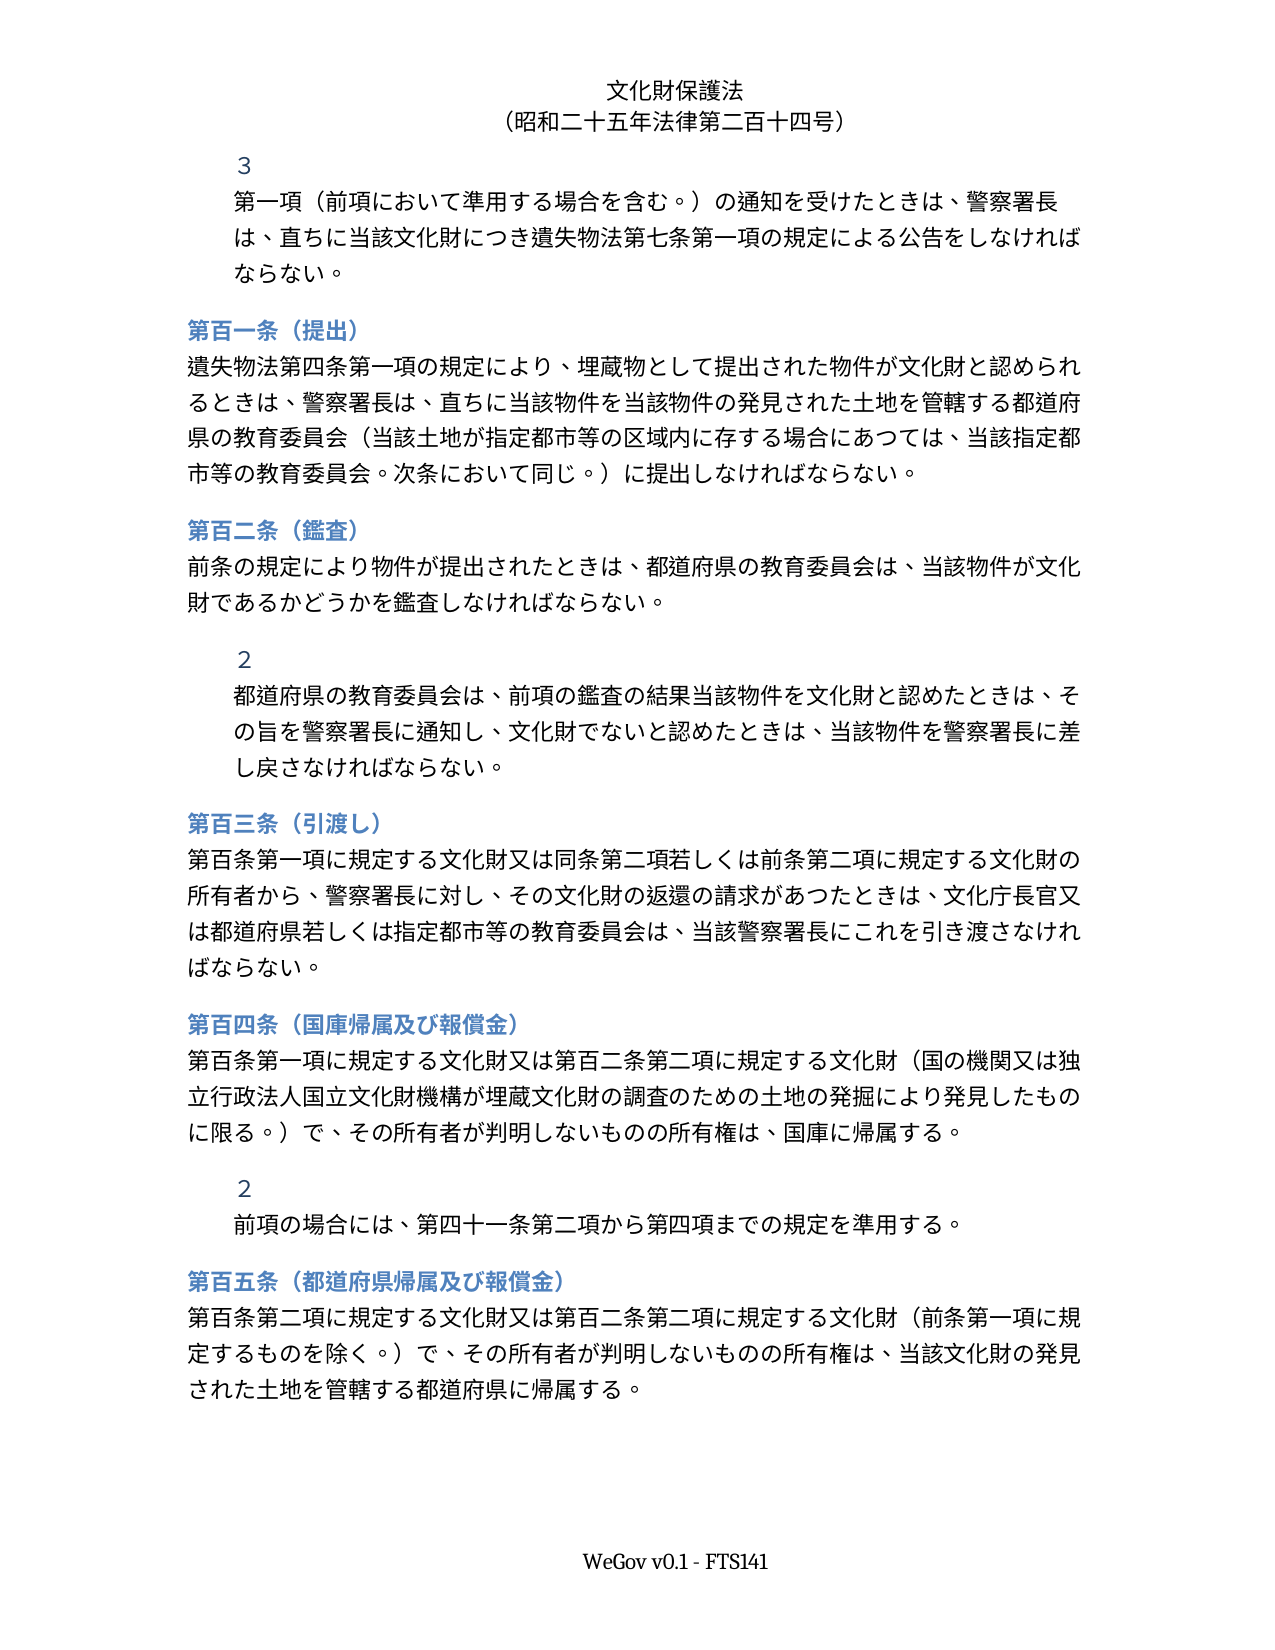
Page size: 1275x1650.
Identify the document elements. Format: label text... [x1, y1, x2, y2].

subtitle ２ [233, 1173, 1087, 1205]
text 都道府県の教育委員会は、前項の鑑査の結果当該物件を文化財と認めたときは、その旨を警察署長に通知し、文化財でないと認めたときは、当該物件を警察署長に差し戻さなければならない。 [233, 680, 1087, 783]
text 遺失物法第四条第一項の規定により、埋蔵物として提出された物件が文化財と認められるときは、警察署長は、直ちに当該物件を当該物件の発見された土地を管轄する都道府県の教育委員会（当該土地が指定都市等の区域内に存する場合にあつては、当該指定都市等の教育委員会。次条において同じ。）に提出しなければならない。 [187, 351, 1087, 489]
subtitle ３ [233, 150, 1087, 181]
text 前条の規定により物件が提出されたときは、都道府県の教育委員会は、当該物件が文化財であるかどうかを鑑査しなければならない。 [187, 551, 1087, 618]
text 第一項（前項において準用する場合を含む。）の通知を受けたときは、警察署長は、直ちに当該文化財につき遺失物法第七条第一項の規定による公告をしなければならない。 [233, 186, 1087, 289]
subtitle ２ [233, 644, 1087, 675]
subtitle 第百二条（鑑査） [187, 515, 1087, 546]
subtitle 第百四条（国庫帰属及び報償金） [187, 1009, 1087, 1040]
subtitle 第百一条（提出） [187, 314, 1087, 346]
text 前項の場合には、第四十一条第二項から第四項までの規定を準用する。 [233, 1209, 1087, 1241]
subtitle 第百五条（都道府県帰属及び報償金） [187, 1266, 1087, 1297]
subtitle 第百三条（引渡し） [187, 808, 1087, 839]
text 第百条第一項に規定する文化財又は同条第二項若しくは前条第二項に規定する文化財の所有者から、警察署長に対し、その文化財の返還の請求があつたときは、文化庁長官又は都道府県若しくは指定都市等の教育委員会は、当該警察署長にこれを引き渡さなければならない。 [187, 844, 1087, 983]
text 第百条第二項に規定する文化財又は第百二条第二項に規定する文化財（前条第一項に規定するものを除く。）で、その所有者が判明しないものの所有権は、当該文化財の発見された土地を管轄する都道府県に帰属する。 [187, 1302, 1087, 1405]
text 第百条第一項に規定する文化財又は第百二条第二項に規定する文化財（国の機関又は独立行政法人国立文化財機構が埋蔵文化財の調査のための土地の発掘により発見したものに限る。）で、その所有者が判明しないものの所有権は、国庫に帰属する。 [187, 1045, 1087, 1148]
